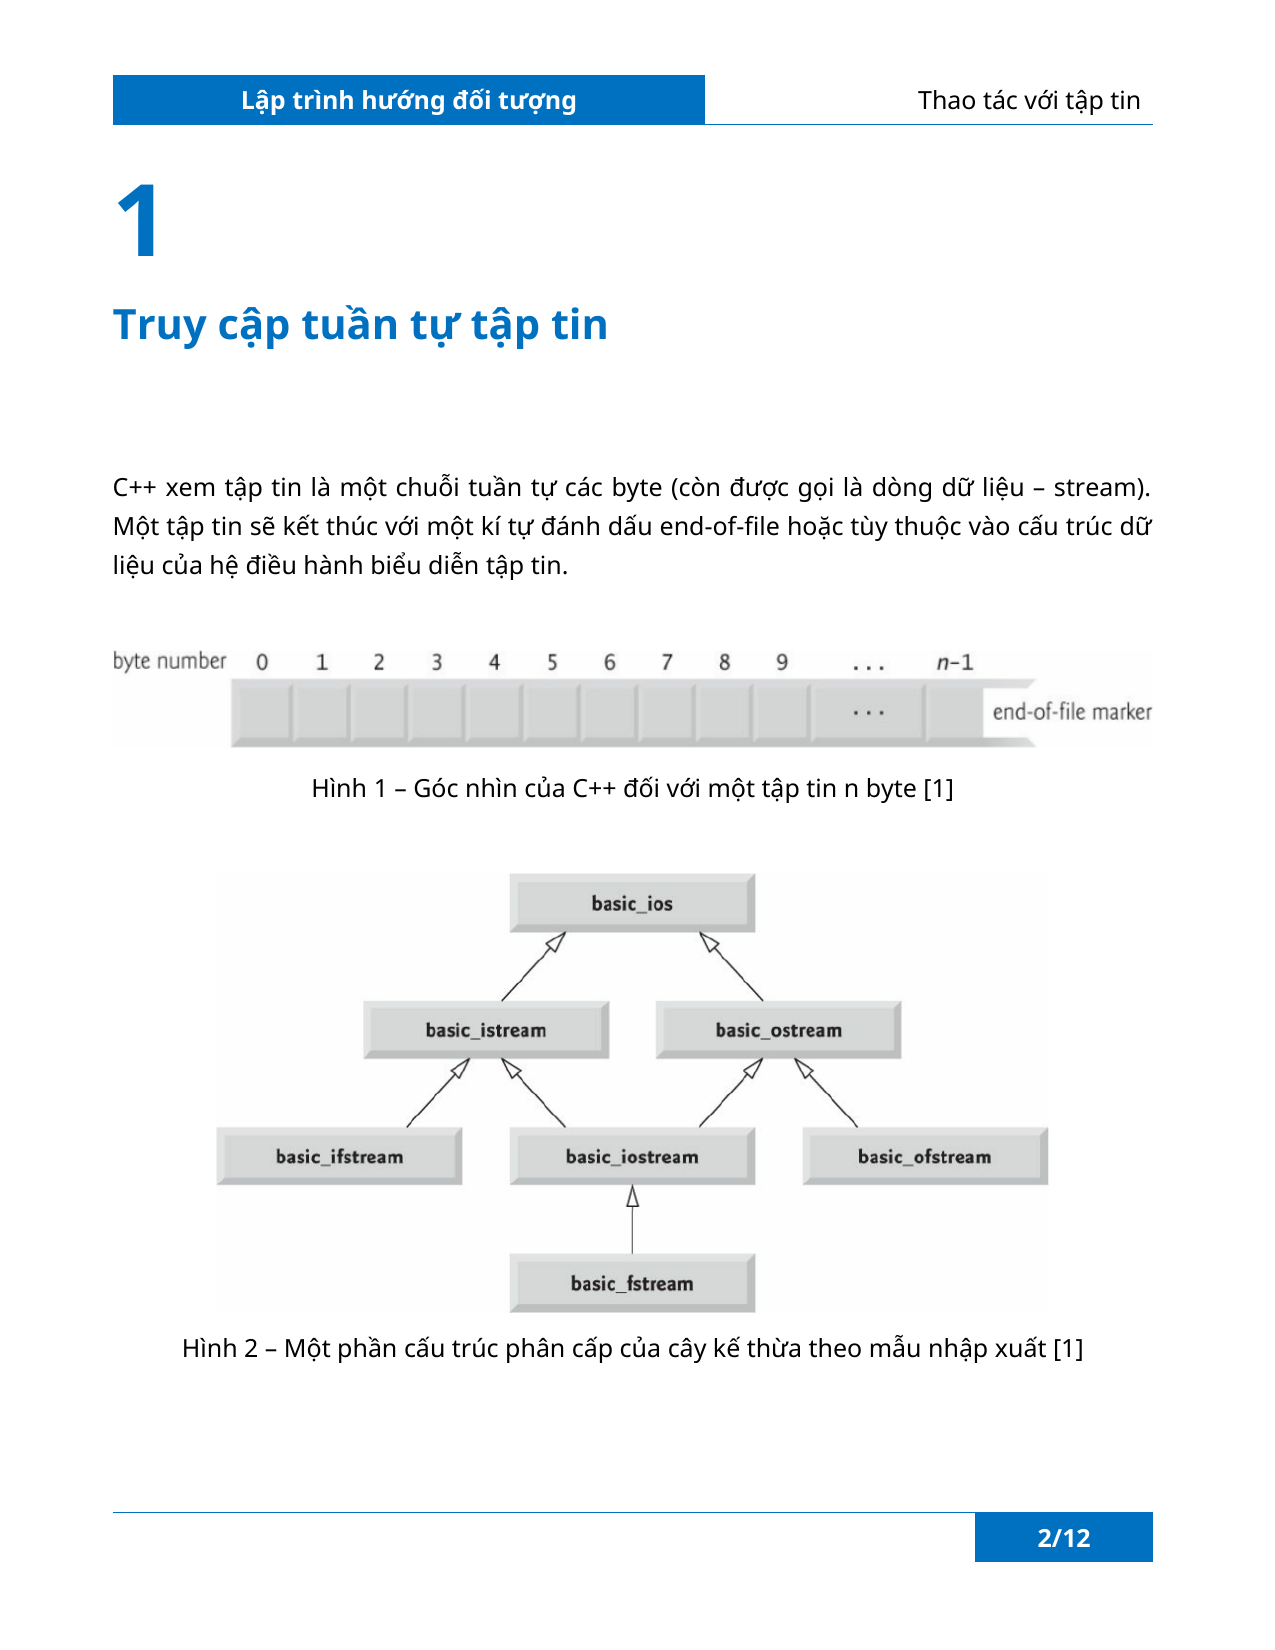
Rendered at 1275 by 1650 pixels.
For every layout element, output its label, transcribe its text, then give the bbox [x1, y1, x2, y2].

text Hình 1 – Góc nhìn của C++ đối với một tập tin n byte [1] [112, 771, 1153, 805]
text Hình 2 – Một phần cấu trúc phân cấp của cây kế thừa theo mẫu nhập xuất [1] [112, 1331, 1153, 1365]
picture [213, 871, 1053, 1316]
text C++ xem tập tin là một chuỗi tuần tự các byte (còn được gọi là dòng dữ liệu – stream). Một tập tin sẽ kết thúc với một kí tự đánh dấu end-of-file hoặc tùy thuộc vào cấu trúc dữ liệu của hệ điều hành biểu diễn tập tin. [112, 469, 1153, 582]
subtitle Truy cập tuần tự tập tin [112, 150, 1153, 351]
picture [112, 647, 1154, 756]
